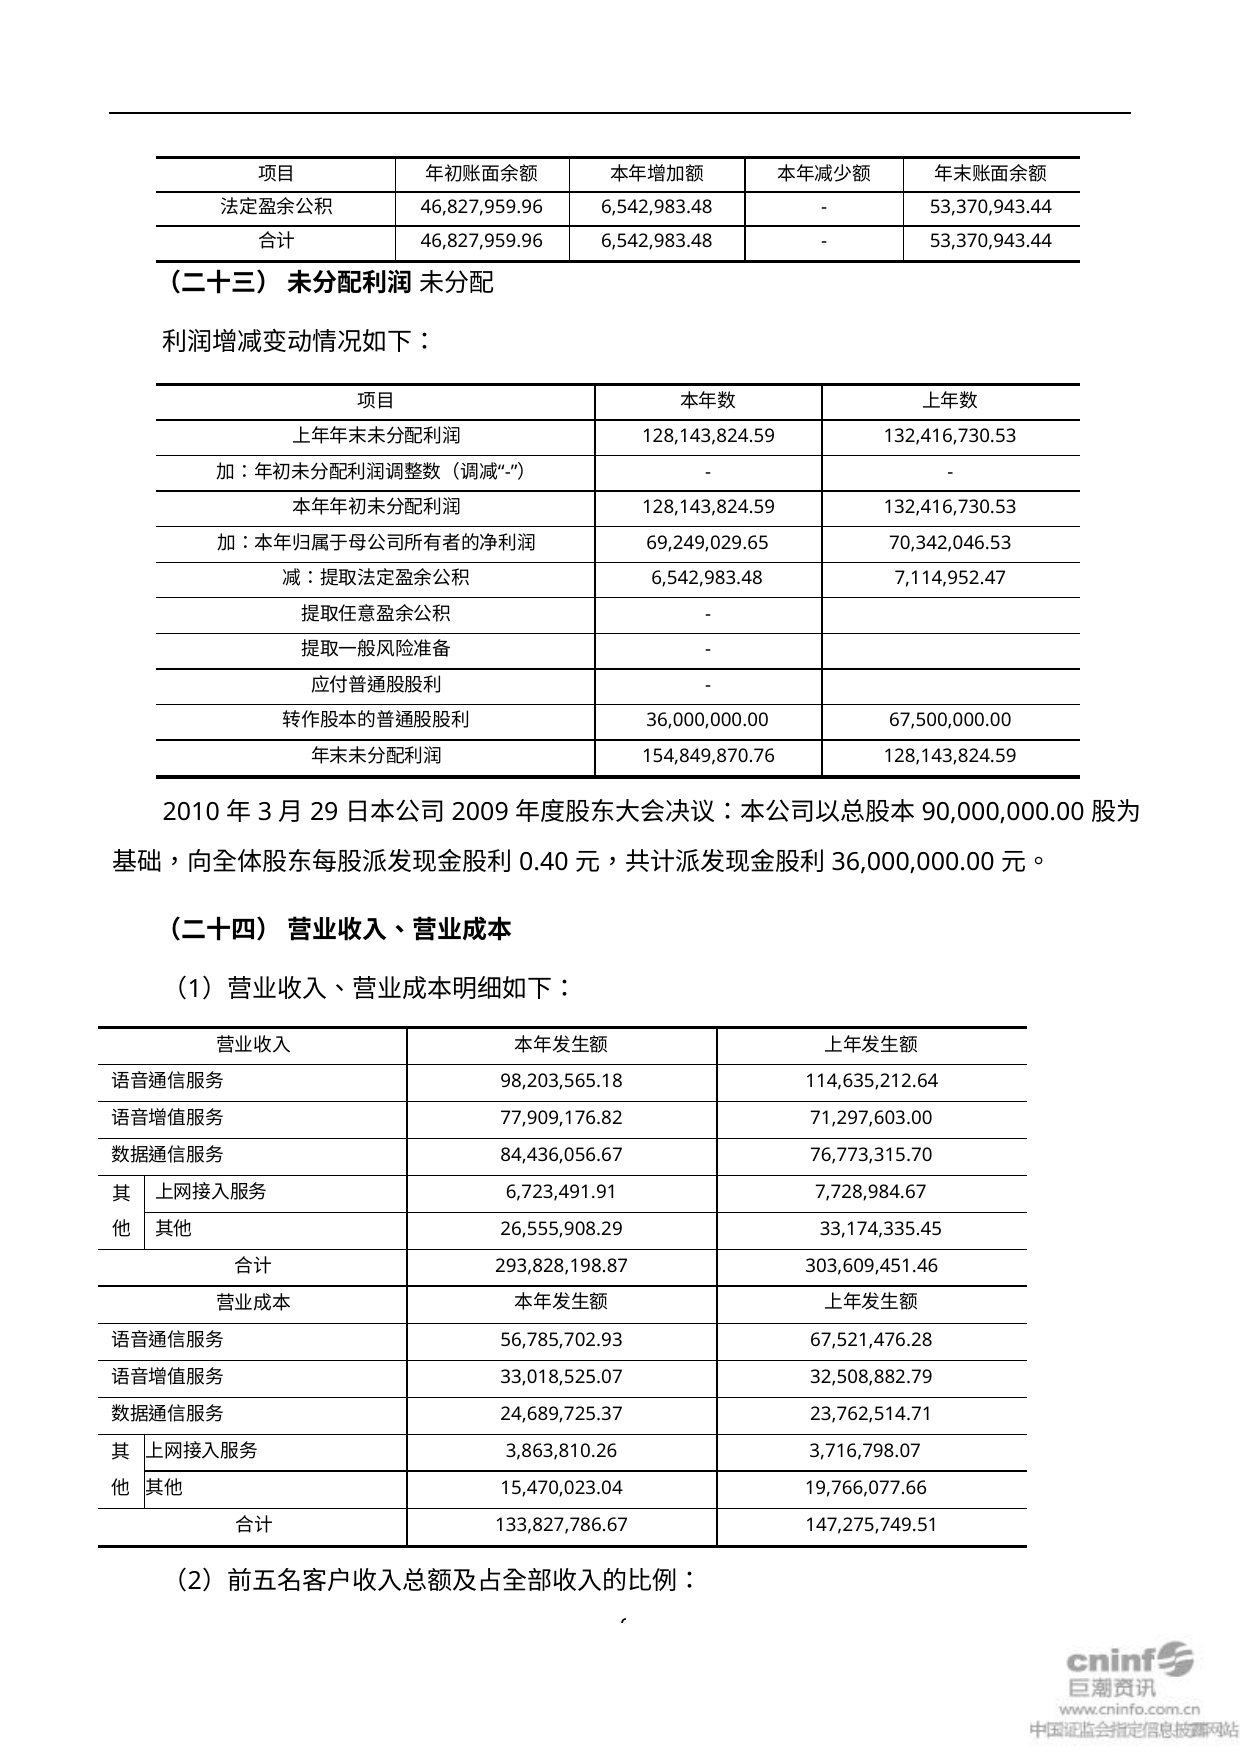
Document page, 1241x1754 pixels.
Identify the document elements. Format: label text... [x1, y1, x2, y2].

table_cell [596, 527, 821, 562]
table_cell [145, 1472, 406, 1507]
text 基础，向全体股东每股派发现金股利 0.40 元，共计派发现金股利 36,000,000.00 元。 [112, 843, 1129, 877]
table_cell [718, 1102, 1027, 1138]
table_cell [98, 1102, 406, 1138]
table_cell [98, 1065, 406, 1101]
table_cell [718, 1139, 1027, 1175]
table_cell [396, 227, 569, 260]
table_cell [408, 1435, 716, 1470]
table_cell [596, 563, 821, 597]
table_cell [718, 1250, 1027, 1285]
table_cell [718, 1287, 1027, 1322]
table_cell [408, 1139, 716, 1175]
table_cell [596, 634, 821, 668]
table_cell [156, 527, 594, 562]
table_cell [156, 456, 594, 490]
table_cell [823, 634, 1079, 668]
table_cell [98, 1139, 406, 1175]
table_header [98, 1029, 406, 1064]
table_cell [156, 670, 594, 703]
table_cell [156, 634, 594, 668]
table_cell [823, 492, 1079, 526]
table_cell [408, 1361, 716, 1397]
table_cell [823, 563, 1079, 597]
text （二十三） 未分配利润 未分配利润增减变动情况如下： [156, 265, 514, 358]
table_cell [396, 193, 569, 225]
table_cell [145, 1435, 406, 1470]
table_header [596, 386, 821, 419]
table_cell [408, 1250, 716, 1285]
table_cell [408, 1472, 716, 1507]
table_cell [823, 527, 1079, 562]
picture [1029, 1633, 1241, 1754]
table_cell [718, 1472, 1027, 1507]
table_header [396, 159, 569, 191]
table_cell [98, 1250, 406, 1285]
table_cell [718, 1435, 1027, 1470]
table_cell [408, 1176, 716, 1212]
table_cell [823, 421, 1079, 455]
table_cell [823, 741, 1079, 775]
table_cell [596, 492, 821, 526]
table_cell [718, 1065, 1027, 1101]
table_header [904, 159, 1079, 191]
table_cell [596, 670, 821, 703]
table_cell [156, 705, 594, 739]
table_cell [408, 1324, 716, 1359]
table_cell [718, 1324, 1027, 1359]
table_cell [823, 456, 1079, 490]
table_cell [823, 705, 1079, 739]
text （2）前五名客户收入总额及占全部收入的比例： [162, 1562, 1129, 1597]
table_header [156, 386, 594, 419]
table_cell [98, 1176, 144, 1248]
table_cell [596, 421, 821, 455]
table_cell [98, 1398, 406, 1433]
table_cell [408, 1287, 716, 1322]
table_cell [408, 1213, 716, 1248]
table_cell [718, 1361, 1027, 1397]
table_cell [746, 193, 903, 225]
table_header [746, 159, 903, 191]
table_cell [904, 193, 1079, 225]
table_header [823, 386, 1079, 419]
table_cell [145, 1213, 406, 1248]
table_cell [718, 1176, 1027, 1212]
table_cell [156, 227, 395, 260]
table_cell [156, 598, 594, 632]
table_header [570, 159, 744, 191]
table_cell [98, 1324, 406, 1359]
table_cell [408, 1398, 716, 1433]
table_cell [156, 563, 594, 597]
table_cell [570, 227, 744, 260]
text 2010 年 3 月 29 日本公司 2009 年度股东大会决议：本公司以总股本 90,000,000.00 股为 [162, 793, 1240, 827]
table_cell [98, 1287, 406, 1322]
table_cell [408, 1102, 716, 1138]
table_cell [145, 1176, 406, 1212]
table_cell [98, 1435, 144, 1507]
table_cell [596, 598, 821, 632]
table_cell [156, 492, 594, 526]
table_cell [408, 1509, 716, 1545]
subtitle （二十四） 营业收入、营业成本 [156, 912, 1129, 946]
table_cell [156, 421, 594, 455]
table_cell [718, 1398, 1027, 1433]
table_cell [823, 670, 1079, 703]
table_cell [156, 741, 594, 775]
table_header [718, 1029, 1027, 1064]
text （1）营业收入、营业成本明细如下： [162, 971, 1129, 1005]
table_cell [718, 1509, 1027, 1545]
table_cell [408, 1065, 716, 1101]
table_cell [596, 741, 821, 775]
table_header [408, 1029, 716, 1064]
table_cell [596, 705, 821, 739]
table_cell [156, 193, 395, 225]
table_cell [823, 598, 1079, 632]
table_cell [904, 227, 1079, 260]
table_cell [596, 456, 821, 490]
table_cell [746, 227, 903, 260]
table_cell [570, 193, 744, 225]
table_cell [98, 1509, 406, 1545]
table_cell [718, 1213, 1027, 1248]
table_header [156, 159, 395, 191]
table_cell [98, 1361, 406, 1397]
